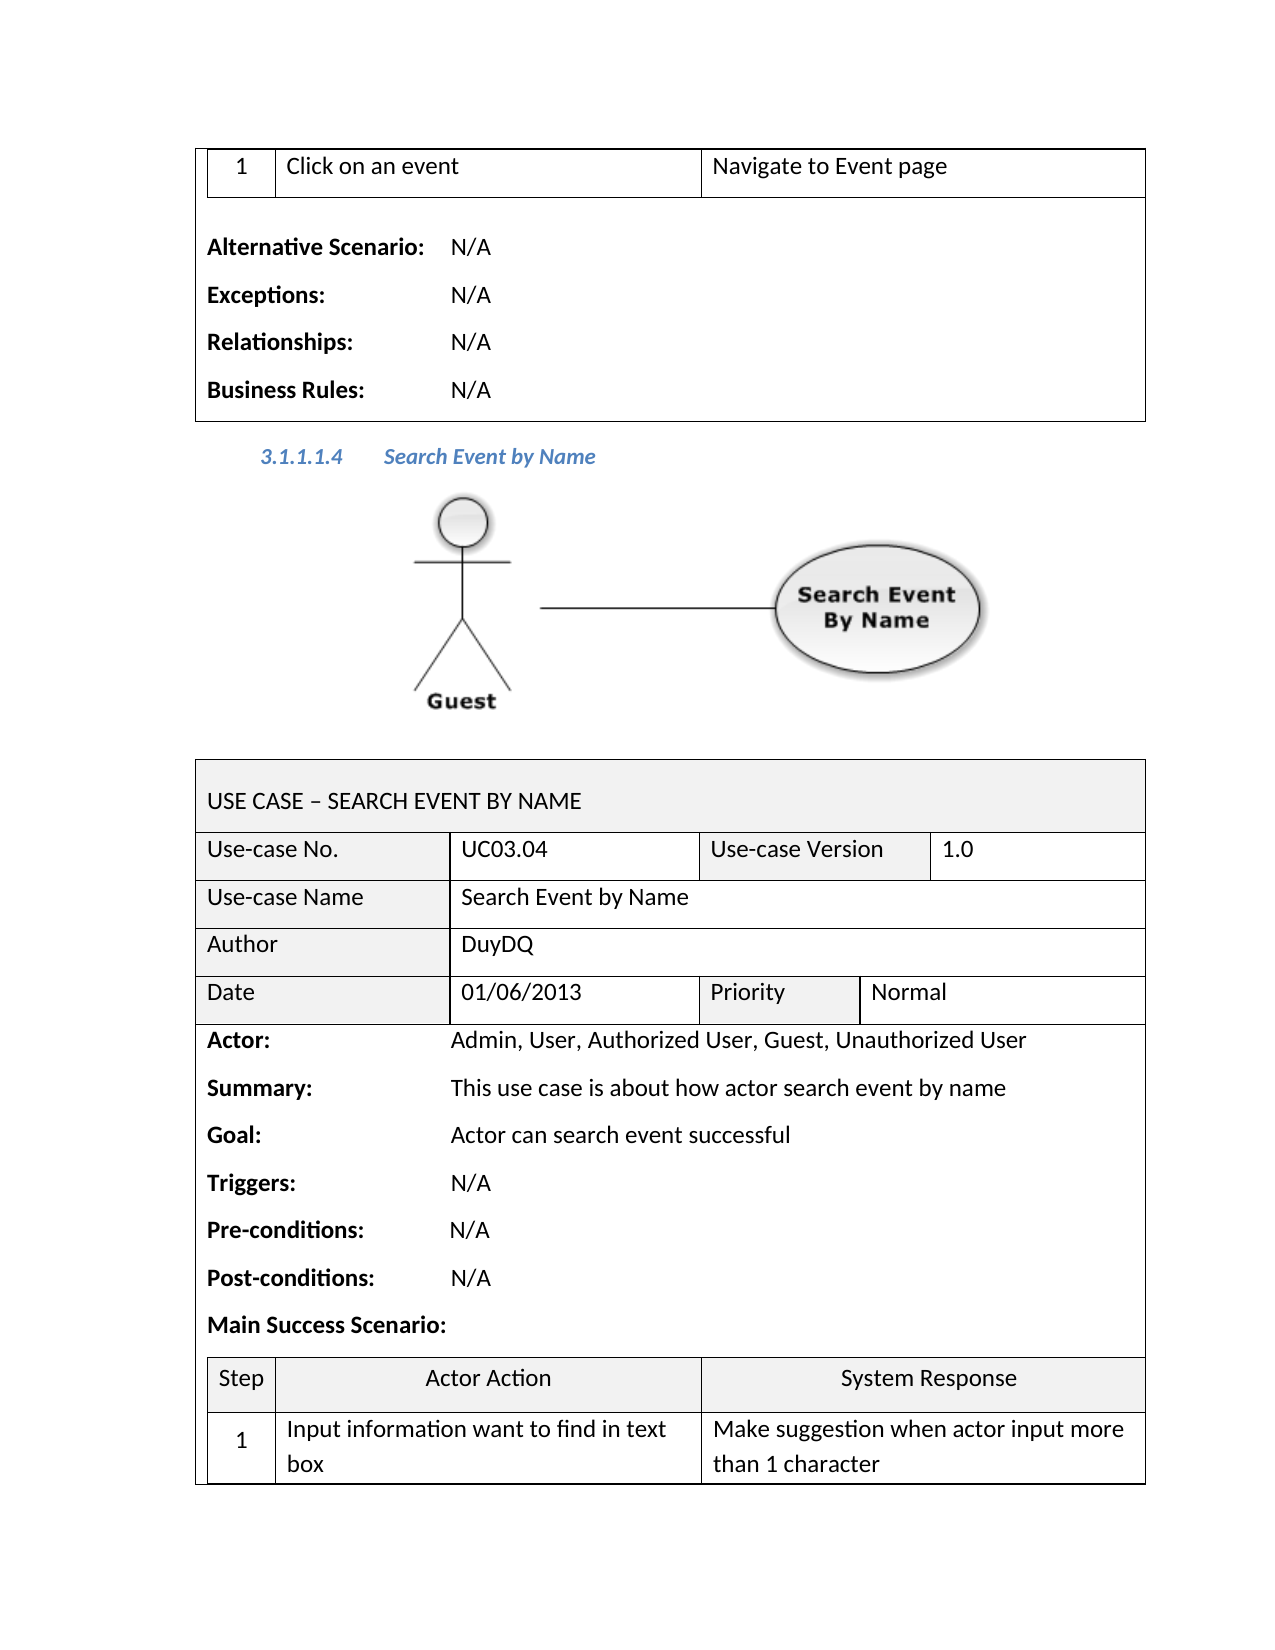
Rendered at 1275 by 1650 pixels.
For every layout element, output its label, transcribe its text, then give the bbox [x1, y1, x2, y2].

table_cell DuyDQ [451, 929, 1145, 976]
table_header USE CASE – SEARCH EVENT BY NAME [196, 760, 1145, 832]
table_cell 01/06/2013 [451, 977, 699, 1023]
table_cell Use-case No. [196, 833, 449, 880]
table_cell Date [196, 977, 449, 1023]
table_cell Normal [861, 977, 1145, 1023]
table_cell Search Event by Name [451, 881, 1145, 928]
table_cell UC03.04 [451, 833, 699, 880]
table_cell Author [196, 929, 449, 976]
picture [360, 474, 1004, 743]
subtitle Search Event by Name [260, 442, 1157, 471]
table_cell Priority [700, 977, 859, 1023]
table_cell Use-case Name [196, 881, 449, 928]
table_cell Use-case Version [700, 833, 930, 880]
table_cell 1.0 [931, 833, 1145, 880]
